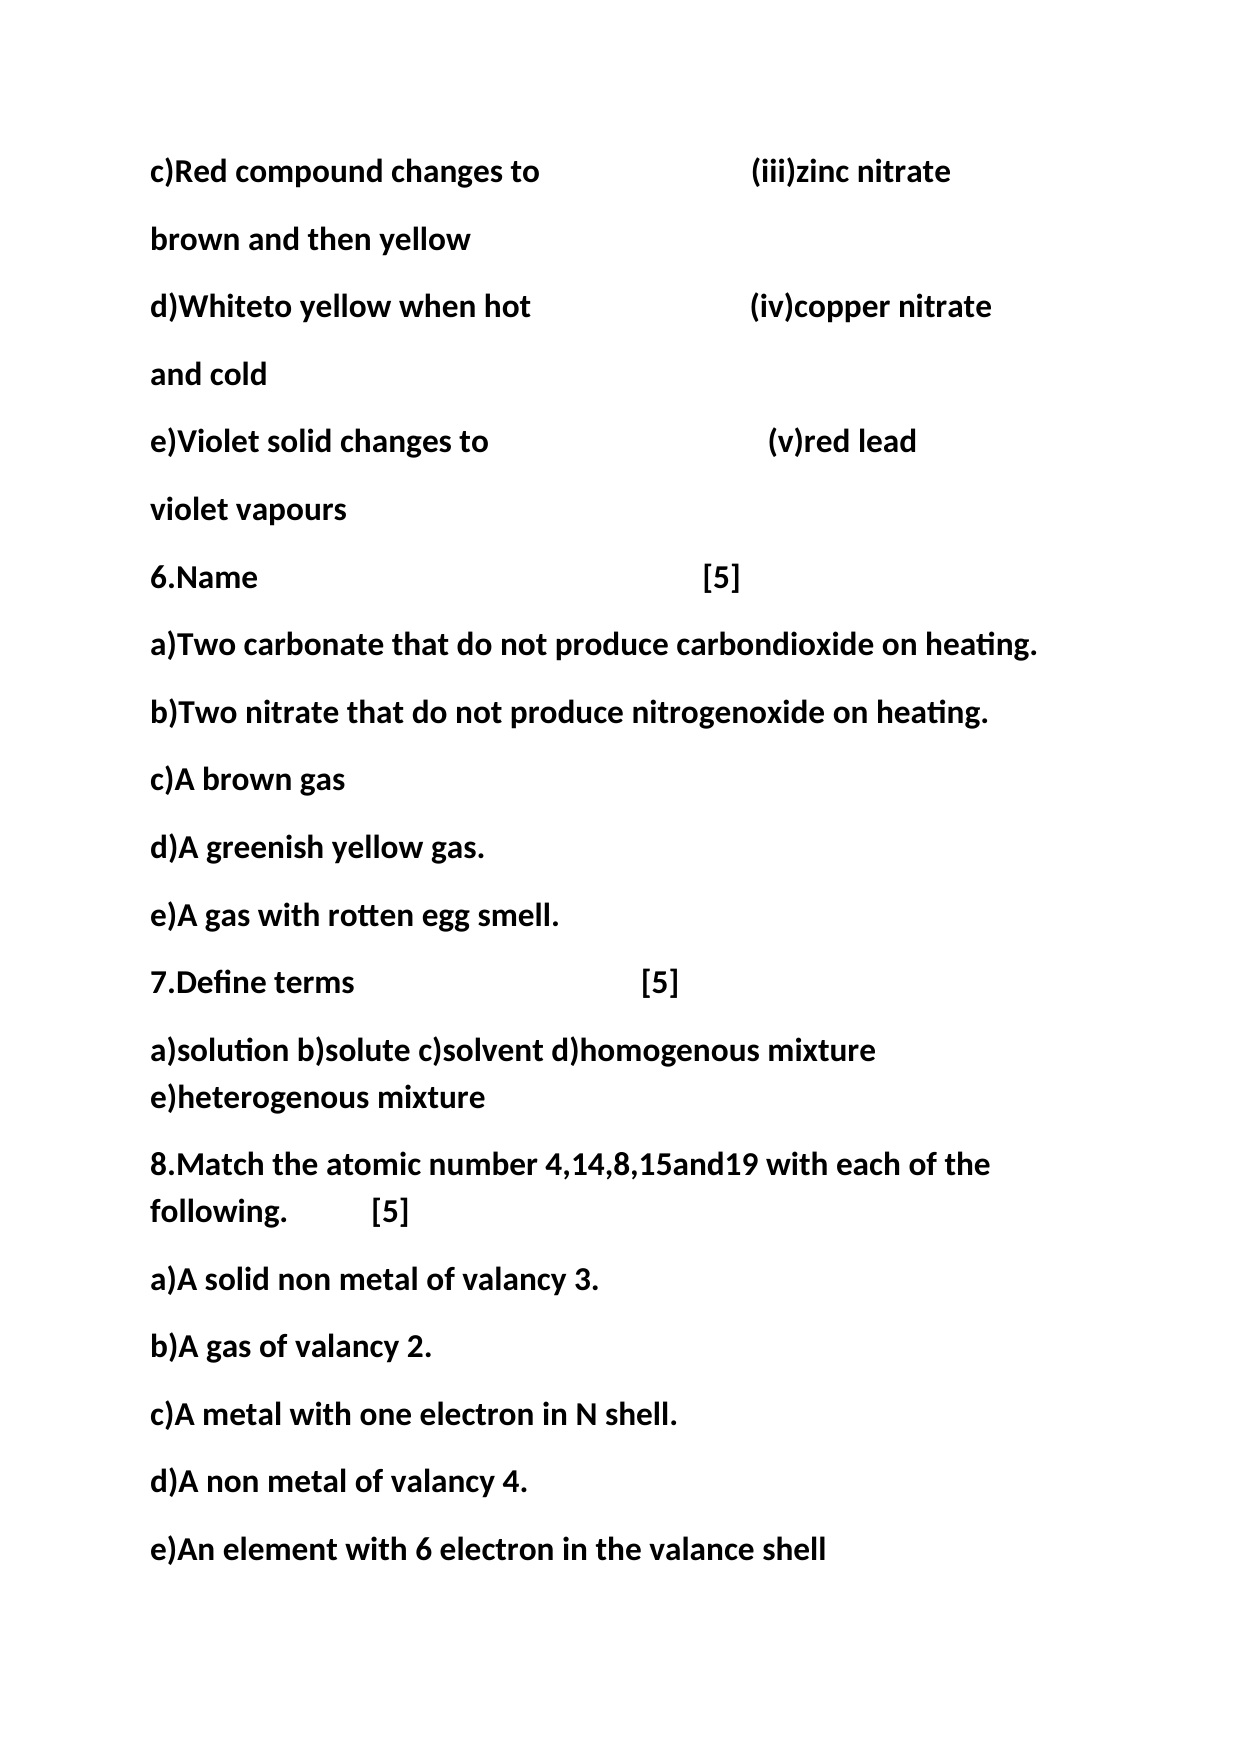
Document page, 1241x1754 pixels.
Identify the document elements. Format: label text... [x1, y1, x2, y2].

text a)A solid non metal of valancy 3. [150, 1258, 1090, 1298]
text brown and then yellow [150, 218, 1090, 258]
text c)Red compound changes to (iii)zinc nitrate [150, 150, 1090, 191]
text b)A gas of valancy 2. [150, 1325, 1090, 1366]
text e)An element with 6 electron in the valance shell [150, 1528, 1090, 1569]
text c)A brown gas [150, 758, 1090, 799]
text b)Two nitrate that do not produce nitrogenoxide on heating. [150, 691, 1090, 732]
text e)A gas with rotten egg smell. [150, 894, 1090, 934]
text 8.Match the atomic number 4,14,8,15and19 with each of the following. [5] [150, 1143, 1090, 1231]
text a)Two carbonate that do not produce carbondioxide on heating. [150, 623, 1090, 664]
text a)solution b)solute c)solvent d)homogenous mixture e)heterogenous mixture [150, 1029, 1090, 1116]
text e)Violet solid changes to (v)red lead [150, 420, 1090, 461]
text 6.Name [5] [150, 556, 1090, 596]
text and cold [150, 353, 1090, 393]
text d)Whiteto yellow when hot (iv)copper nitrate [150, 285, 1090, 326]
text c)A metal with one electron in N shell. [150, 1393, 1090, 1433]
text 7.Define terms [5] [150, 961, 1090, 1002]
text d)A non metal of valancy 4. [150, 1460, 1090, 1501]
text violet vapours [150, 488, 1090, 529]
text d)A greenish yellow gas. [150, 826, 1090, 867]
